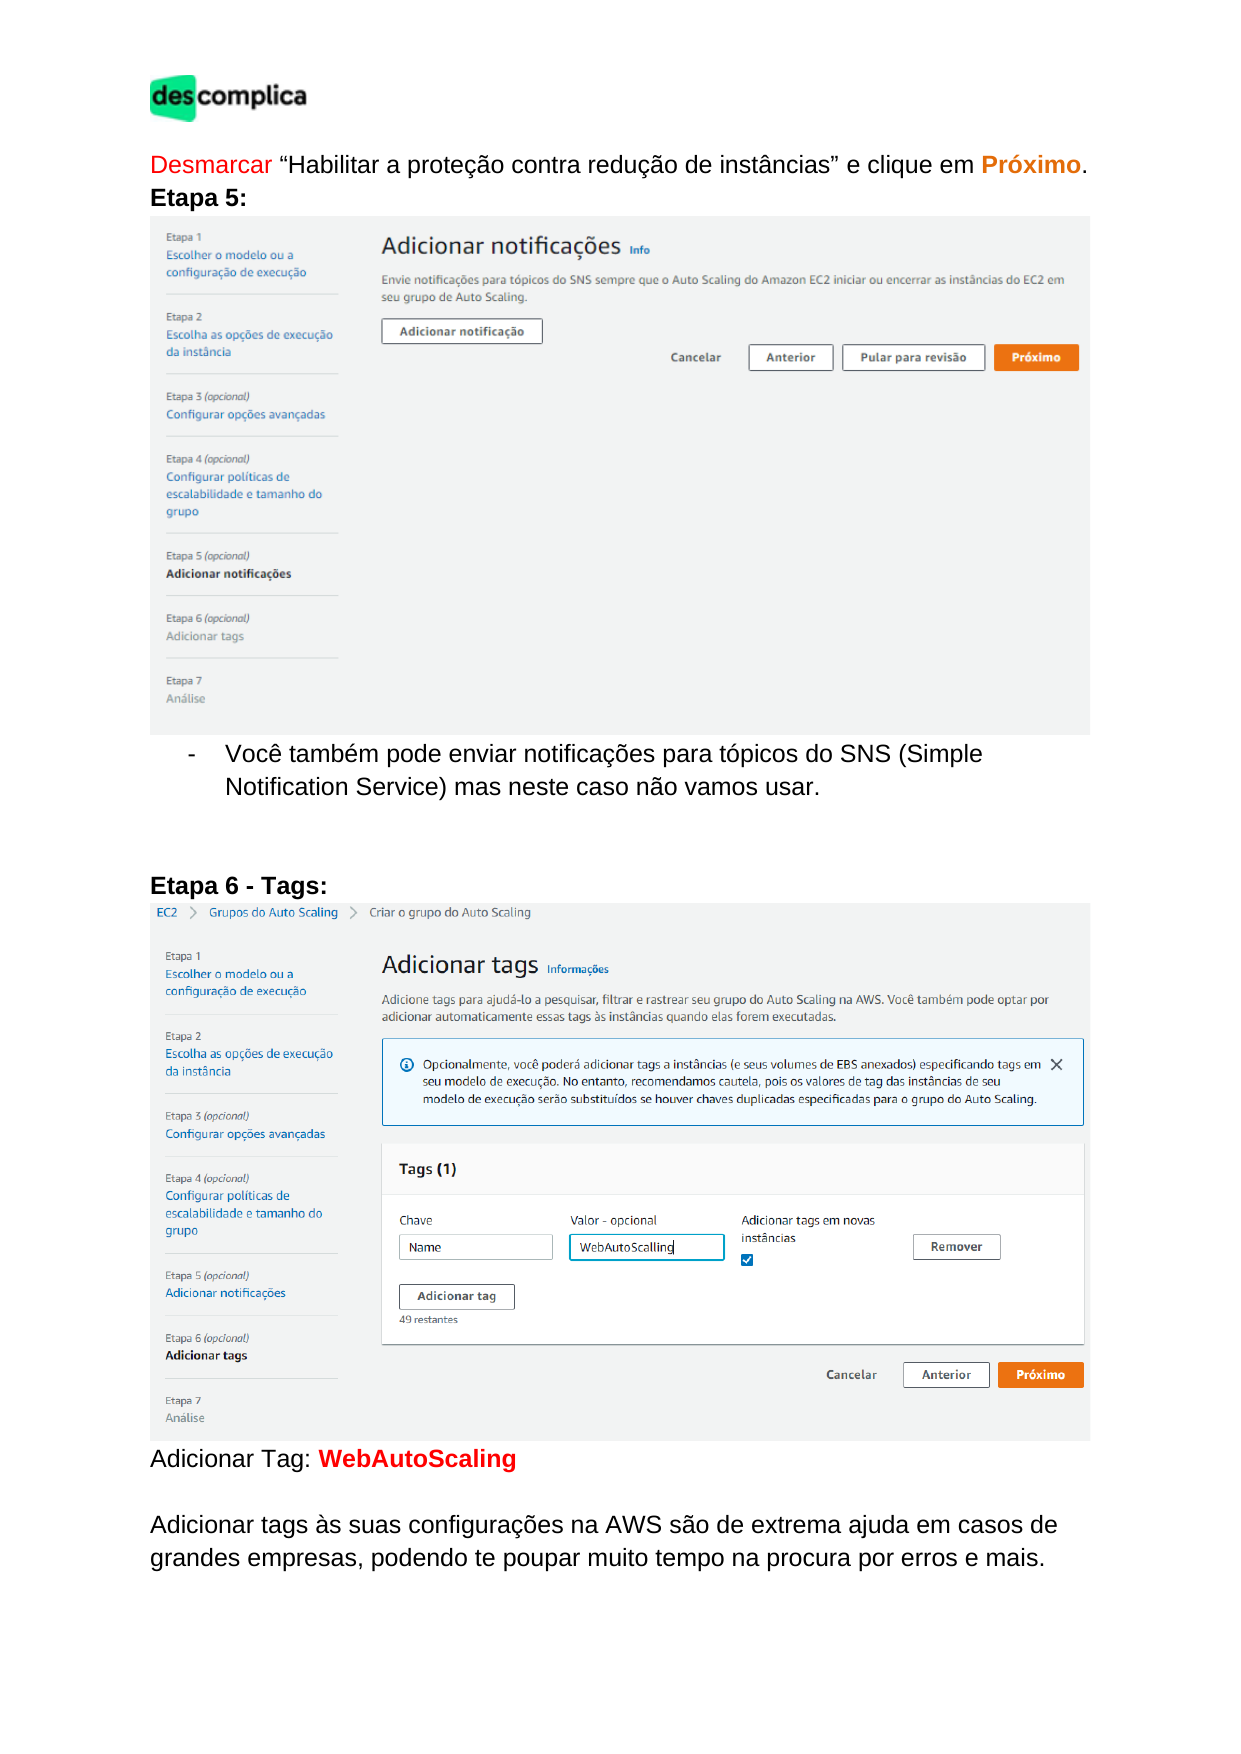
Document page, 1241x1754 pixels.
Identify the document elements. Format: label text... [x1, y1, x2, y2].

text Etapa 5: [150, 183, 1090, 212]
picture [150, 903, 1091, 1441]
text Etapa 6 - Tags: [150, 871, 1090, 899]
text Adicionar tags às suas configurações na AWS são de extrema ajuda em casos de grandes empresas, podendo te poupar muito tempo na procura por erros e mais. [150, 1510, 1090, 1572]
list Você também pode enviar notificações para tópicos do SNS (Simple Notification Service) mas neste caso não vamos usar. [187, 739, 1090, 800]
picture [150, 75, 307, 122]
text Adicionar Tag: WebAutoScaling [150, 1444, 1090, 1473]
picture [150, 216, 1091, 735]
text Desmarcar “Habilitar a proteção contra redução de instâncias” e clique em Próximo. [150, 150, 1090, 179]
